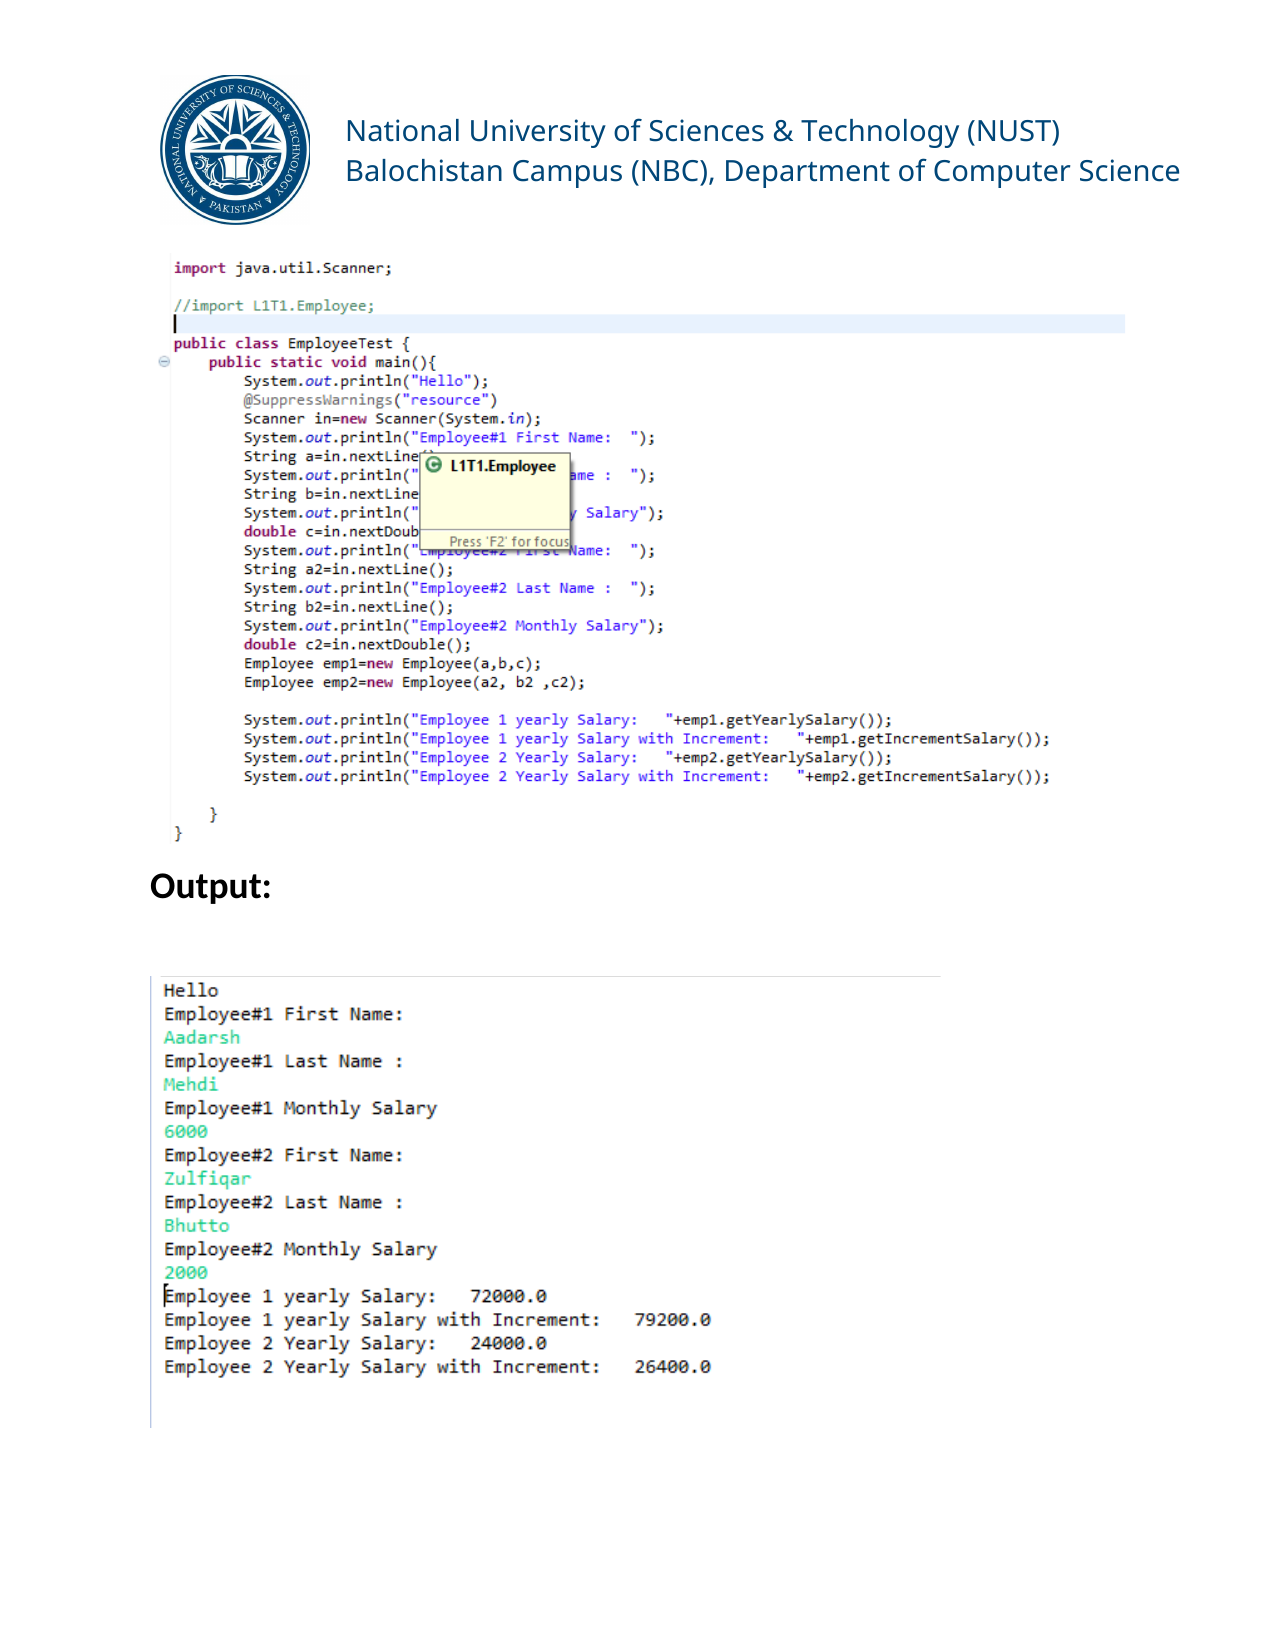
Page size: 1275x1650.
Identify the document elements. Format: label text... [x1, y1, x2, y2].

text Output: [150, 862, 1125, 908]
picture [150, 253, 1125, 844]
picture [160, 75, 310, 225]
picture [150, 976, 941, 1428]
